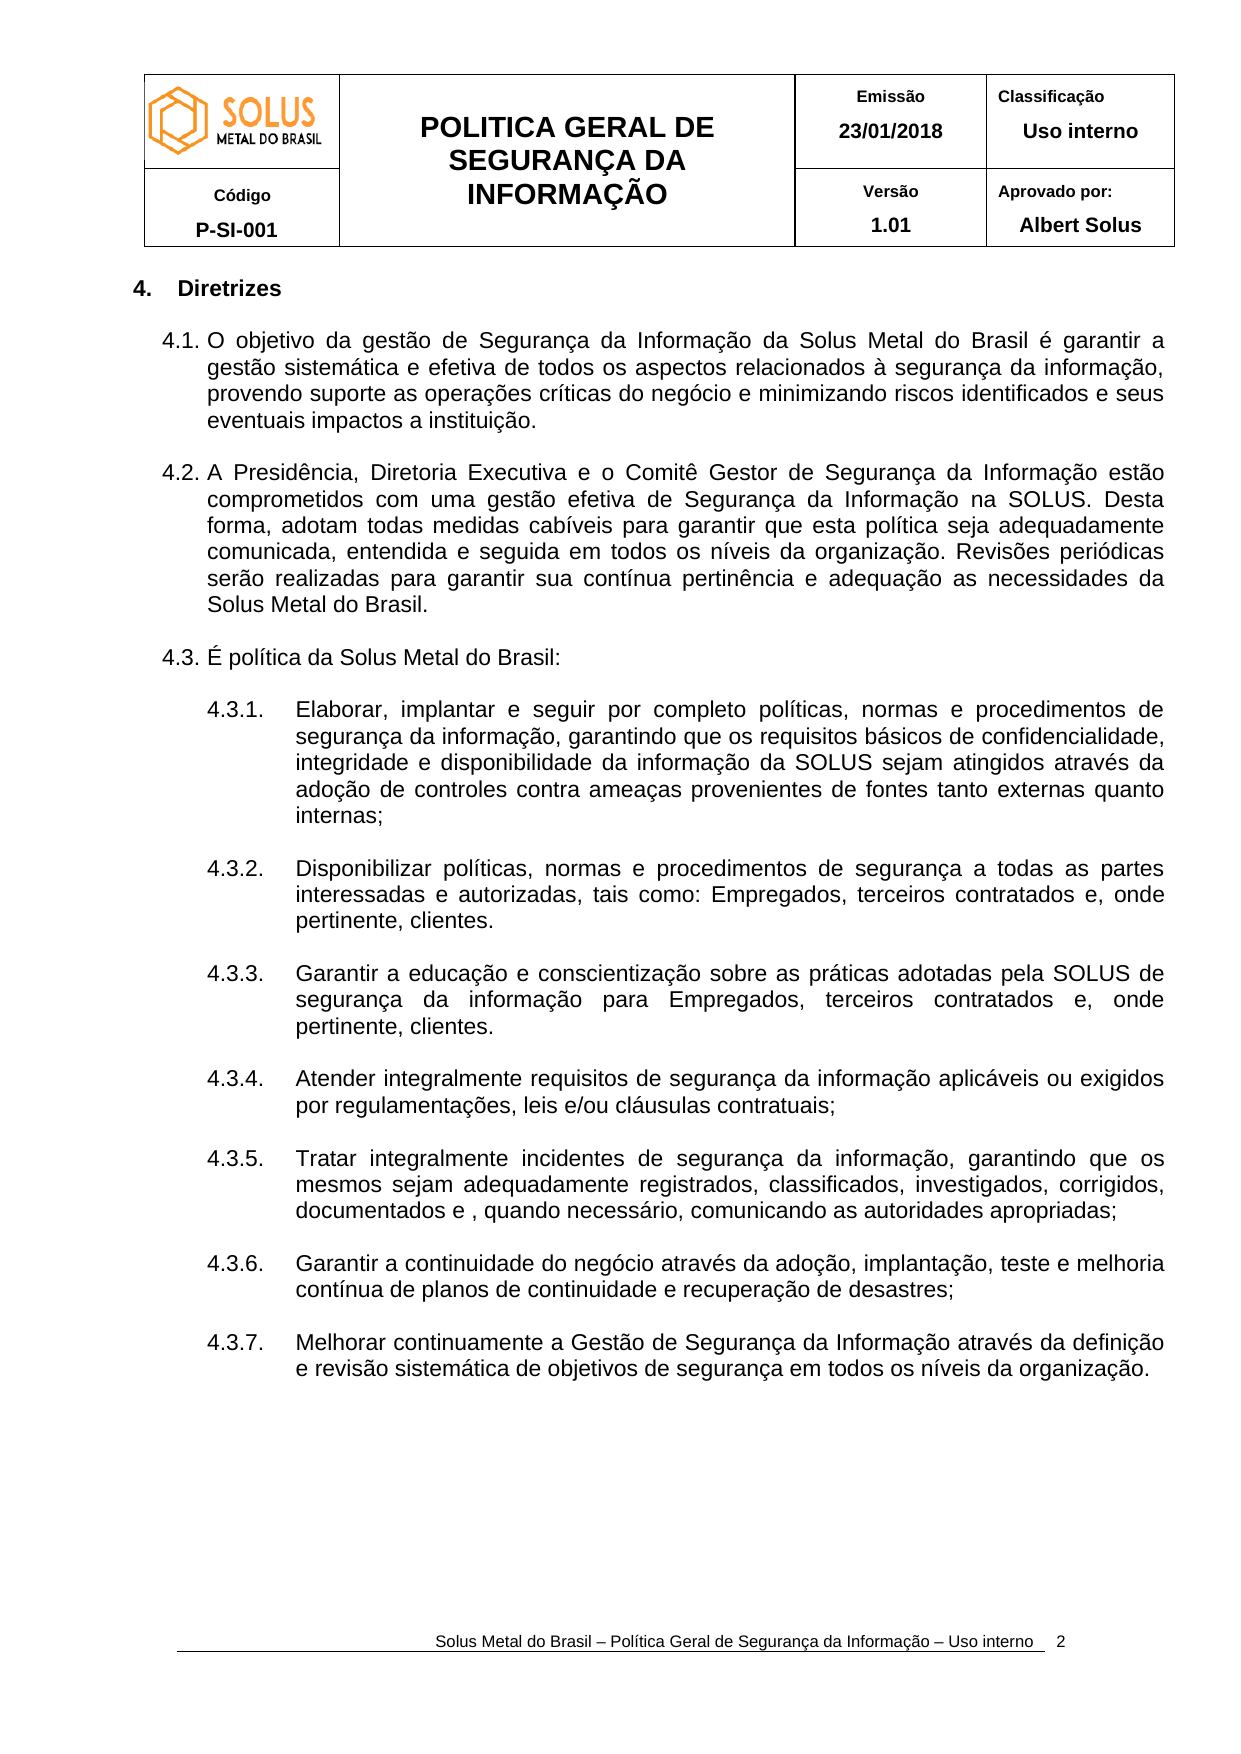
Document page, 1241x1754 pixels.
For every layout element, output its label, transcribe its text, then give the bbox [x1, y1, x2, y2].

list Atender integralmente requisitos de segurança da informação aplicáveis ou exigidos por regulamentações, leis e/ou cláusulas contratuais; [207, 1065, 1165, 1118]
list Garantir a educação e conscientização sobre as práticas adotadas pela SOLUS de segurança da informação para Empregados, terceiros contratados e, onde pertinente, clientes. [207, 960, 1165, 1039]
list Tratar integralmente incidentes de segurança da informação, garantindo que os mesmos sejam adequadamente registrados, classificados, investigados, corrigidos, documentados e , quando necessário, comunicando as autoridades apropriadas; [207, 1144, 1165, 1223]
list Melhorar continuamente a Gestão de Segurança da Informação através da definição e revisão sistemática de objetivos de segurança em todos os níveis da organização. [207, 1329, 1165, 1382]
list Elaborar, implantar e seguir por completo políticas, normas e procedimentos de segurança da informação, garantindo que os requisitos básicos de confidencialidade, integridade e disponibilidade da informação da SOLUS sejam atingidos através da adoção de controles contra ameaças provenientes de fontes tanto externas quanto internas; [207, 696, 1165, 828]
list Disponibilizar políticas, normas e procedimentos de segurança a todas as partes interessadas e autorizadas, tais como: Empregados, terceiros contratados e, onde pertinente, clientes. [207, 854, 1165, 934]
list O objetivo da gestão de Segurança da Informação da Solus Metal do Brasil é garantir a gestão sistemática e efetiva de todos os aspectos relacionados à segurança da informação, provendo suporte as operações críticas do negócio e minimizando riscos identificados e seus eventuais impactos a instituição. [162, 327, 1165, 433]
picture [144, 82, 329, 160]
list Diretrizes [133, 275, 1165, 301]
list A Presidência, Diretoria Executiva e o Comitê Gestor de Segurança da Informação estão comprometidos com uma gestão efetiva de Segurança da Informação na SOLUS. Desta forma, adotam todas medidas cabíveis para garantir que esta política seja adequadamente comunicada, entendida e seguida em todos os níveis da organização. Revisões periódicas serão realizadas para garantir sua contínua pertinência e adequação as necessidades da Solus Metal do Brasil. [162, 459, 1165, 617]
list Garantir a continuidade do negócio através da adoção, implantação, teste e melhoria contínua de planos de continuidade e recuperação de desastres; [207, 1250, 1165, 1303]
list É política da Solus Metal do Brasil: [162, 644, 1165, 670]
